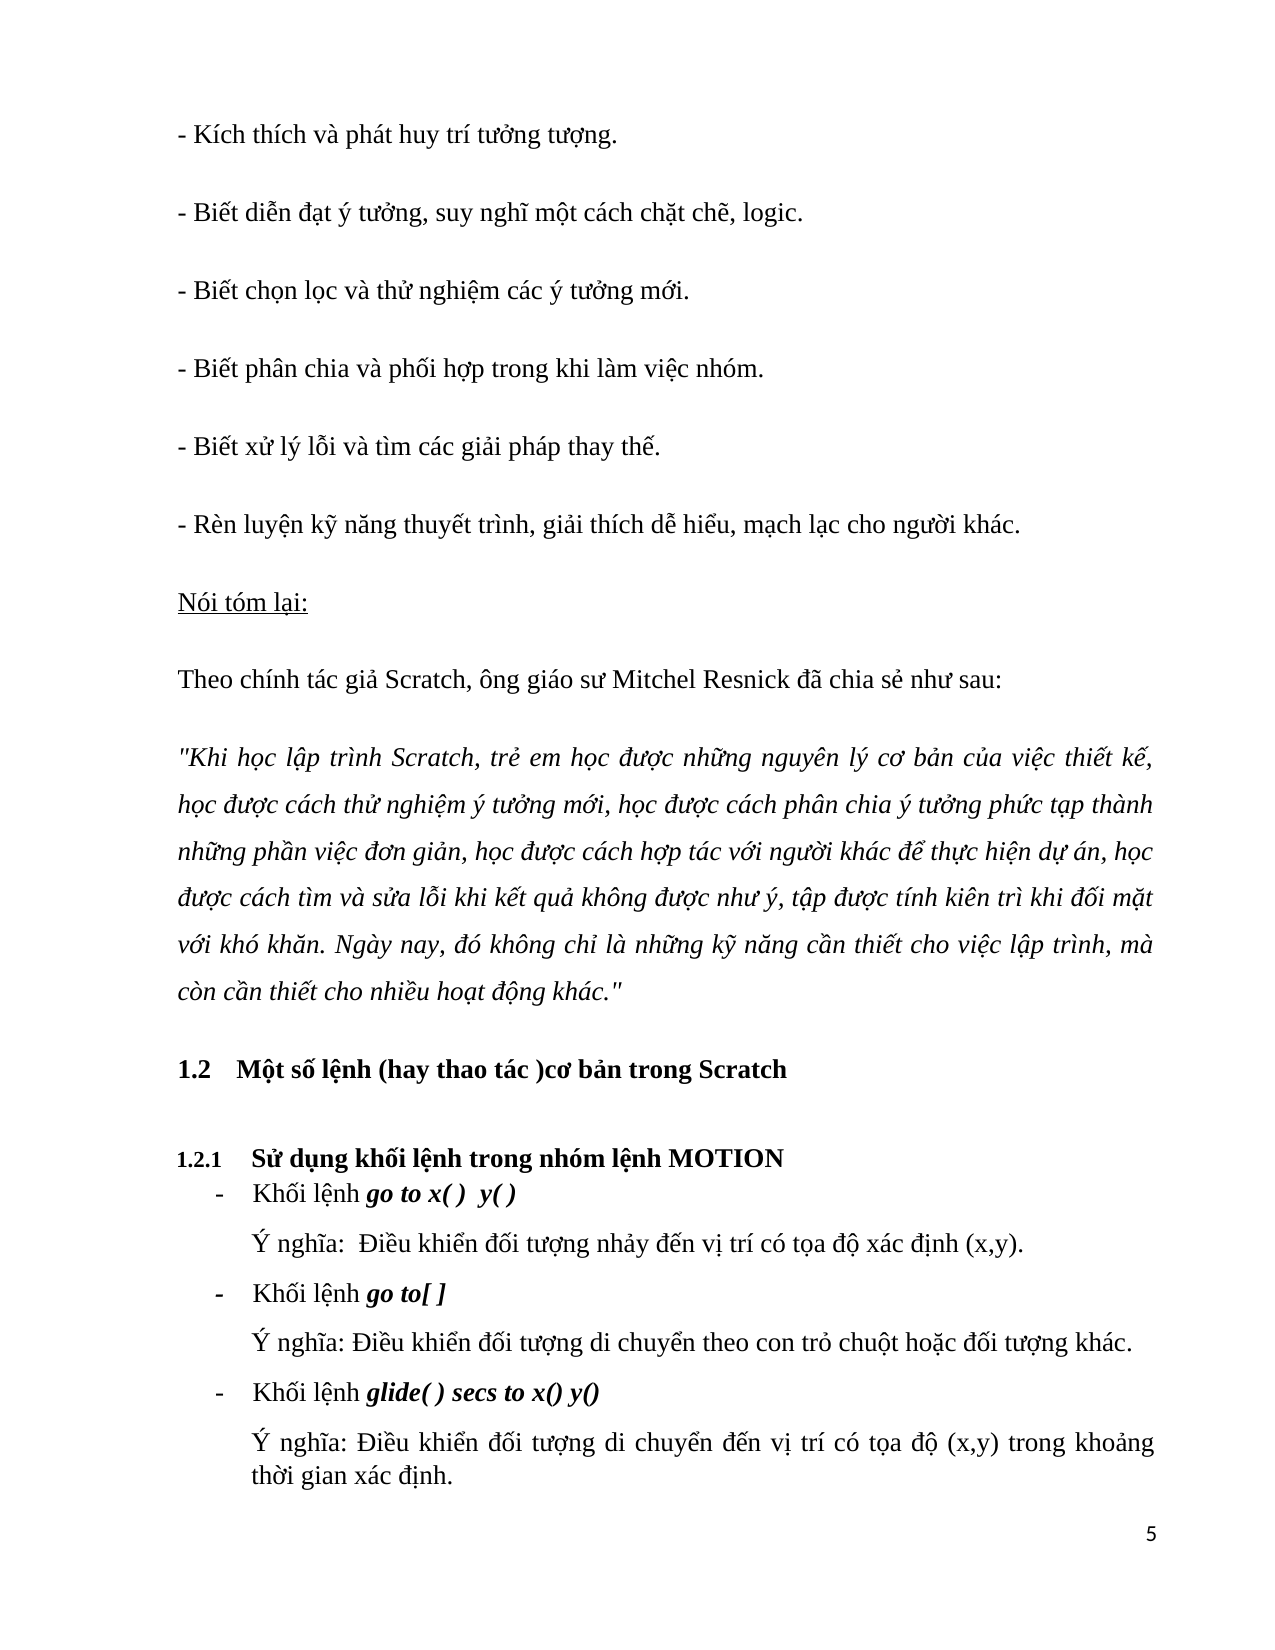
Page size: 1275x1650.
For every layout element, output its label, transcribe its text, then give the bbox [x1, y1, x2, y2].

text - Biết diễn đạt ý tưởng, suy nghĩ một cách chặt chẽ, logic. [177, 196, 1157, 227]
text - Biết xử lý lỗi và tìm các giải pháp thay thế. [177, 430, 1157, 461]
text Theo chính tác giả Scratch, ông giáo sư Mitchel Resnick đã chia sẻ như sau: [177, 663, 1157, 695]
subtitle Sử dụng khối lệnh trong nhóm lệnh MOTION [176, 1142, 1157, 1173]
text "Khi học lập trình Scratch, trẻ em học được những nguyên lý cơ bản của việc thiết kế, học được cách thử nghiệm ý tưởng mới, học được cách phân chia ý tưởng phức tạp thành những phần việc đơn giản, học được cách hợp tác với người khác để thực hiện dự án, học được cách tìm và sửa lỗi khi kết quả không được như ý, tập được tính kiên trì khi đối mặt với khó khăn. Ngày nay, đó không chỉ là những kỹ năng cần thiết cho việc lập trình, mà còn cần thiết cho nhiều hoạt động khác." [177, 741, 1157, 1006]
text Nói tóm lại: [177, 586, 1157, 617]
text - Rèn luyện kỹ năng thuyết trình, giải thích dễ hiểu, mạch lạc cho người khác. [177, 508, 1157, 539]
text Ý nghĩa: Điều khiển đối tượng di chuyển theo con trỏ chuột hoặc đối tượng khác. [251, 1326, 1157, 1357]
list Khối lệnh glide( ) secs to x() y() [215, 1377, 1157, 1408]
subtitle Một số lệnh (hay thao tác )cơ bản trong Scratch [177, 1053, 1157, 1084]
text - Biết phân chia và phối hợp trong khi làm việc nhóm. [177, 352, 1157, 383]
list Khối lệnh go to[ ] [215, 1277, 1157, 1308]
text Ý nghĩa: Điều khiển đối tượng di chuyển đến vị trí có tọa độ (x,y) trong khoảng thời gian xác định. [251, 1426, 1157, 1491]
list Khối lệnh go to x( ) y( ) [215, 1178, 1157, 1209]
text - Biết chọn lọc và thử nghiệm các ý tưởng mới. [177, 274, 1157, 305]
text - Kích thích và phát huy trí tưởng tượng. [177, 118, 1157, 149]
text Ý nghĩa: Điều khiển đối tượng nhảy đến vị trí có tọa độ xác định (x,y). [251, 1227, 1157, 1258]
